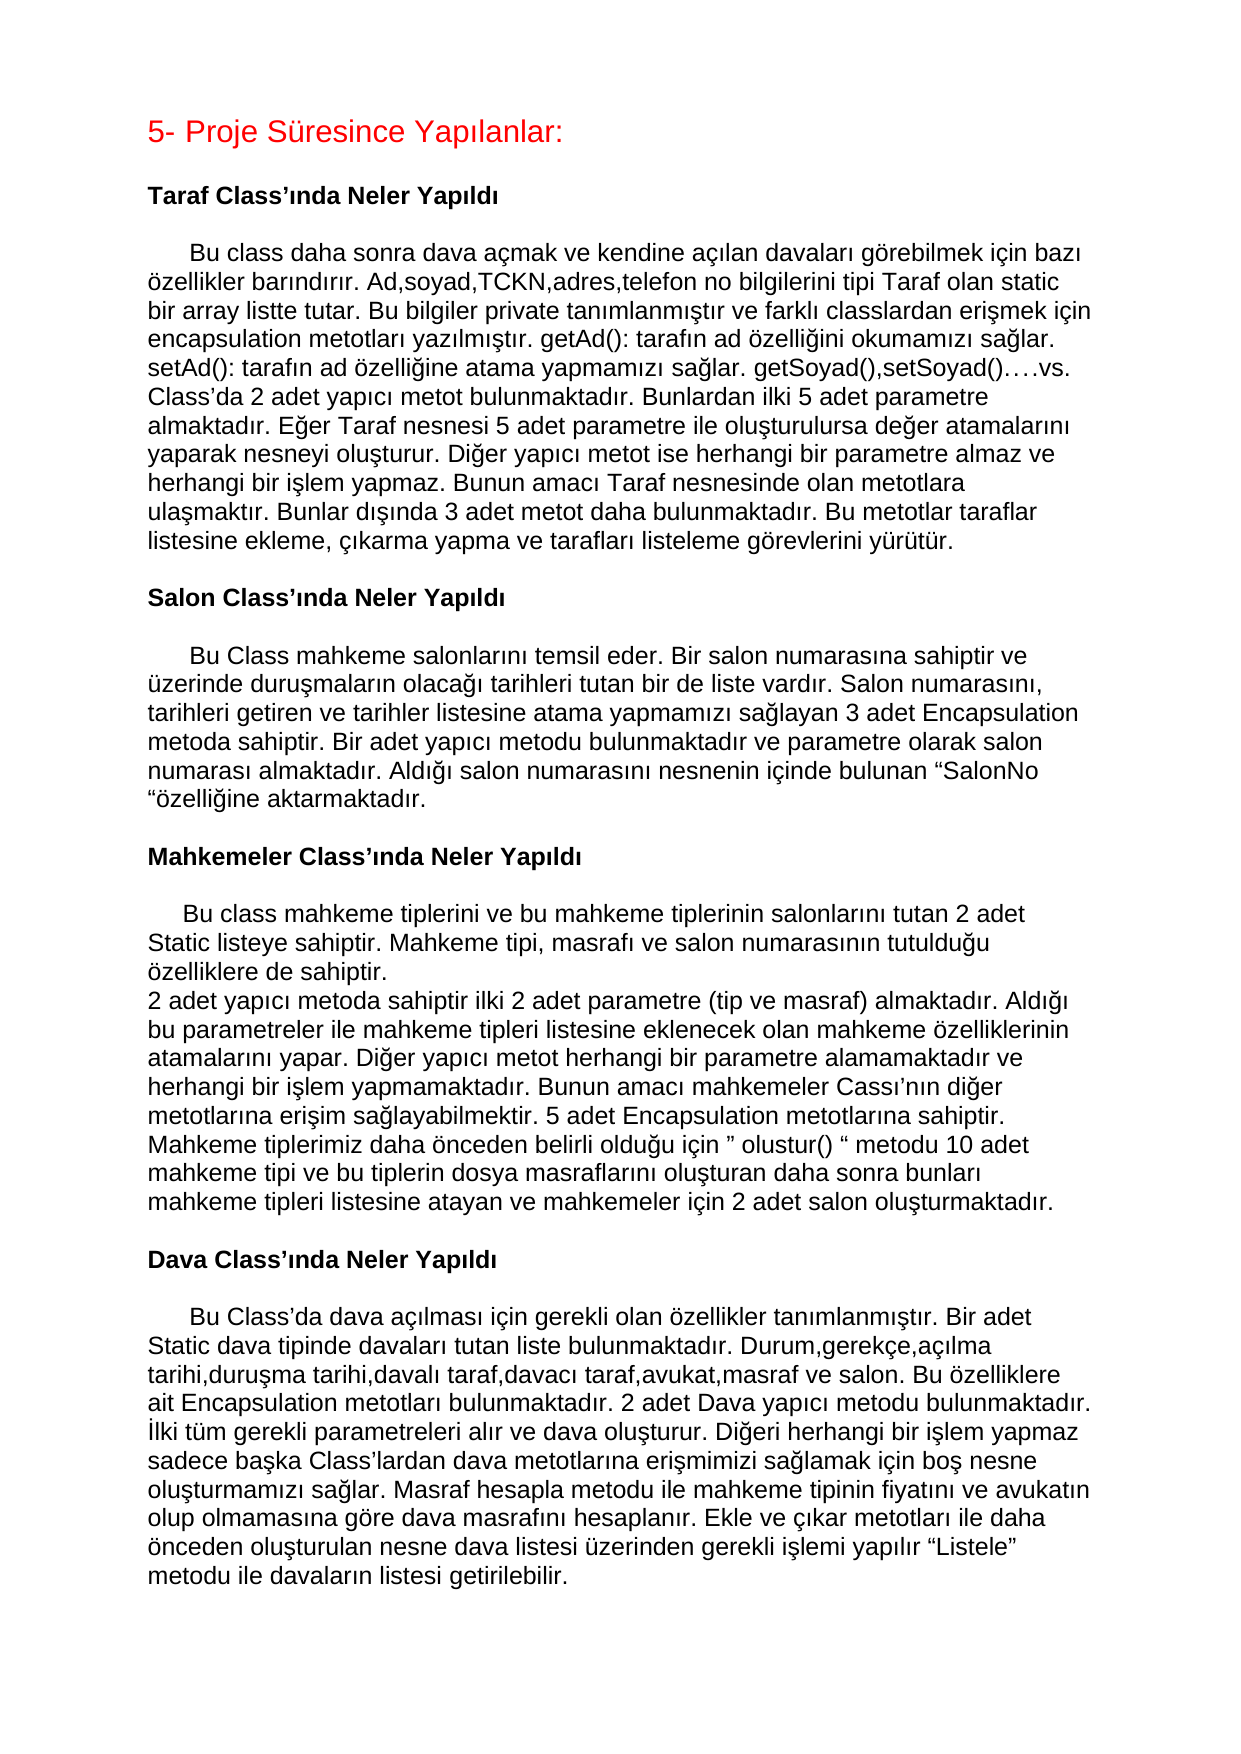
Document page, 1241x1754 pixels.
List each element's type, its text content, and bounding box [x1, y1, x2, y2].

subtitle Proje Süresince Yapılanlar: [147, 113, 1240, 149]
subtitle Mahkemeler Class’ında Neler Yapıldı [147, 842, 1240, 871]
text Mahkeme tiplerimiz daha önceden belirli olduğu için ” olustur() “ metodu 10 adet mahkeme tipi ve bu tiplerin dosya masraflarını oluşturan daha sonra bunları mahkeme tipleri listesine atayan ve mahkemeler için 2 adet salon oluşturmaktadır. [147, 1129, 1057, 1216]
text Bu Class’da dava açılması için gerekli olan özellikler tanımlanmıştır. Bir adet Static dava tipinde davaları tutan liste bulunmaktadır. Durum,gerekçe,açılma tarihi,duruşma tarihi,davalı taraf,davacı taraf,avukat,masraf ve salon. Bu özelliklere ait Encapsulation metotları bulunmaktadır. 2 adet Dava yapıcı metodu bulunmaktadır. İlki tüm gerekli parametreleri alır ve dava oluşturur. Diğeri herhangi bir işlem yapmaz sadece başka Class’lardan dava metotlarına erişmimizi sağlamak için boş nesne oluşturmamızı sağlar. Masraf hesapla metodu ile mahkeme tipinin fiyatını ve avukatın olup olmamasına göre dava masrafını hesaplanır. Ekle ve çıkar metotları ile daha önceden oluşturulan nesne dava listesi üzerinden gerekli işlemi yapılır “Listele” metodu ile davaların listesi getirilebilir. [147, 1302, 1093, 1589]
text Bu class daha sonra dava açmak ve kendine açılan davaları görebilmek için bazı özellikler barındırır. Ad,soyad,TCKN,adres,telefon no bilgilerini tipi Taraf olan static bir array listte tutar. Bu bilgiler private tanımlanmıştır ve farklı classlardan erişmek için encapsulation metotları yazılmıştır. getAd(): tarafın ad özelliğini okumamızı sağlar. setAd(): tarafın ad özelliğine atama yapmamızı sağlar. getSoyad(),setSoyad() vs. [147, 238, 1093, 382]
subtitle Salon Class’ında Neler Yapıldı [147, 583, 1240, 612]
text Class’da 2 adet yapıcı metot bulunmaktadır. Bunlardan ilki 5 adet parametre almaktadır. Eğer Taraf nesnesi 5 adet parametre ile oluşturulursa değer atamalarını yaparak nesneyi oluşturur. Diğer yapıcı metot ise herhangi bir parametre almaz ve herhangi bir işlem yapmaz. Bunun amacı Taraf nesnesinde olan metotlara ulaşmaktır. Bunlar dışında 3 adet metot daha bulunmaktadır. Bu metotlar taraflar listesine ekleme, çıkarma yapma ve tarafları listeleme görevlerini yürütür. [147, 382, 1073, 554]
subtitle Taraf Class’ında Neler Yapıldı [147, 181, 1240, 209]
text 2 adet yapıcı metoda sahiptir ilki 2 adet parametre (tip ve masraf) almaktadır. Aldığı bu parametreler ile mahkeme tipleri listesine eklenecek olan mahkeme özelliklerinin atamalarını yapar. Diğer yapıcı metot herhangi bir parametre alamamaktadır ve herhangi bir işlem yapmamaktadır. Bunun amacı mahkemeler Cassı’nın diğer metotlarına erişim sağlayabilmektir. 5 adet Encapsulation metotlarına sahiptir. [147, 986, 1072, 1129]
text Bu Class mahkeme salonlarını temsil eder. Bir salon numarasına sahiptir ve üzerinde duruşmaların olacağı tarihleri tutan bir de liste vardır. Salon numarasını, tarihleri getiren ve tarihler listesine atama yapmamızı sağlayan 3 adet Encapsulation metoda sahiptir. Bir adet yapıcı metodu bulunmaktadır ve parametre olarak salon numarası almaktadır. Aldığı salon numarasını nesnenin içinde bulunan “SalonNo “özelliğine aktarmaktadır. [147, 641, 1086, 813]
text Bu class mahkeme tiplerini ve bu mahkeme tiplerinin salonlarını tutan 2 adet Static listeye sahiptir. Mahkeme tipi, masrafı ve salon numarasının tutulduğu özelliklere de sahiptir. [147, 899, 1028, 986]
subtitle Dava Class’ında Neler Yapıldı [147, 1244, 1240, 1273]
